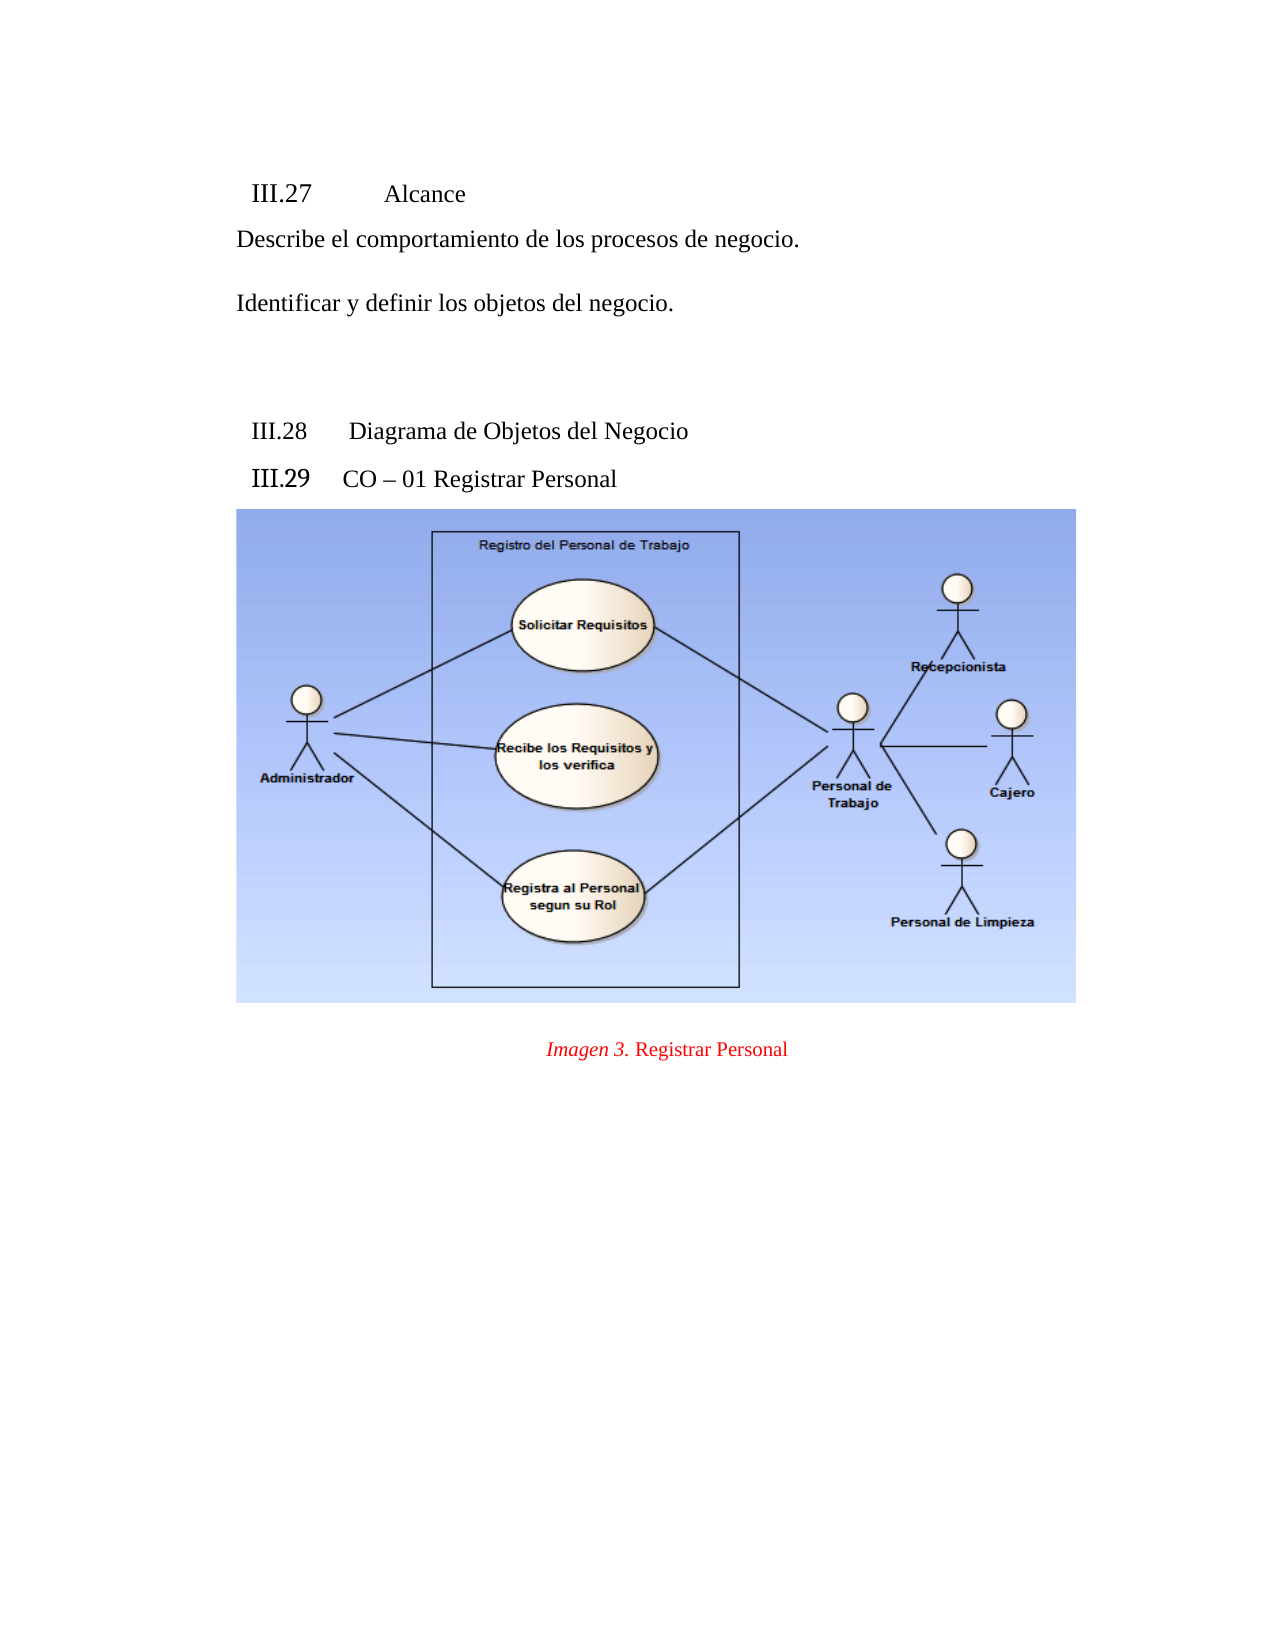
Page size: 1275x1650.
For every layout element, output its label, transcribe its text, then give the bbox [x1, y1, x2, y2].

subtitle CO – 01 Registrar Personal [251, 463, 1098, 494]
text Identificar y definir los objetos del negocio. [236, 288, 1098, 317]
picture [236, 509, 1077, 1003]
subtitle Diagrama de Objetos del Negocio [251, 416, 1098, 444]
subtitle Alcance [251, 177, 1098, 208]
text Describe el comportamiento de los procesos de negocio. [236, 224, 1098, 253]
